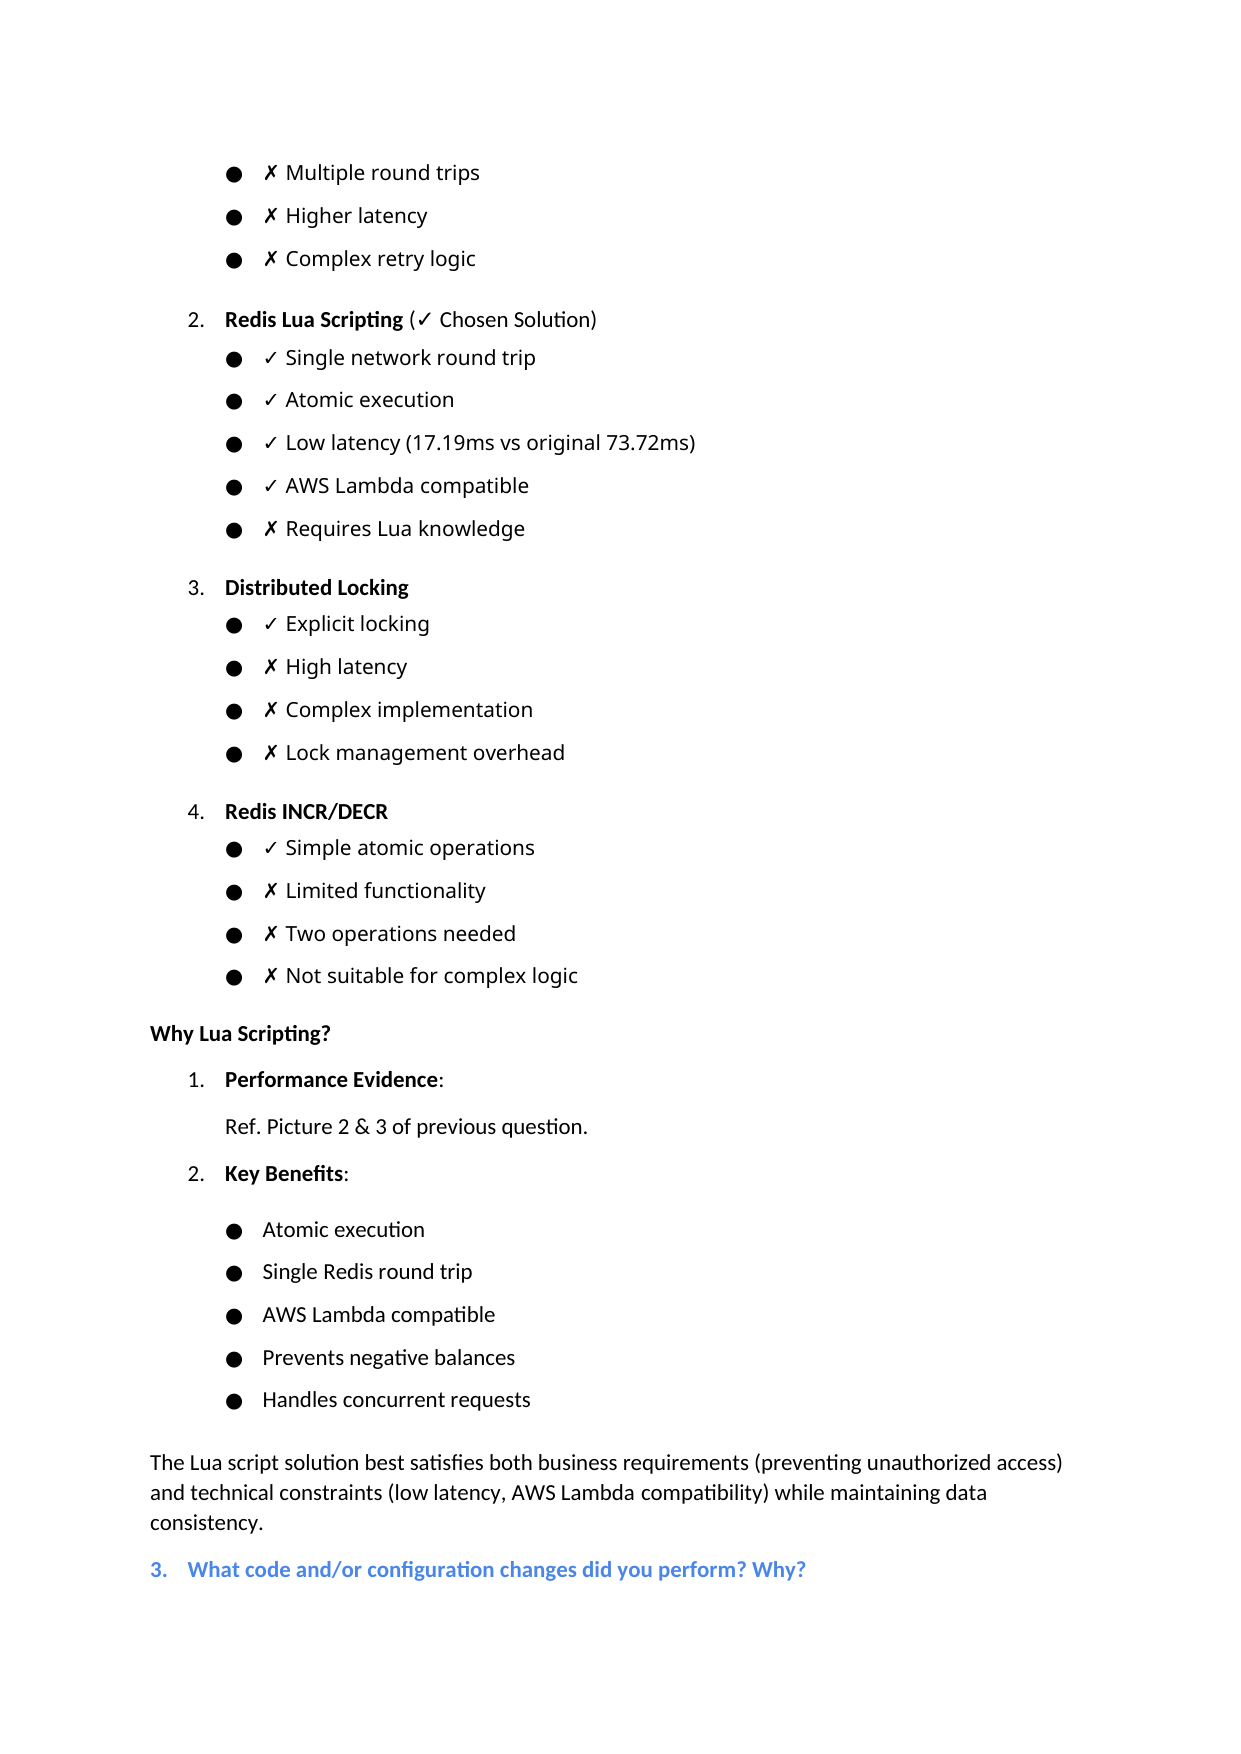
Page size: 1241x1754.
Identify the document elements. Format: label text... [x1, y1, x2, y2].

list Handles concurrent requests [225, 1377, 1090, 1420]
list Key Benefits: [187, 1159, 1090, 1187]
list Redis INCR/DECR [187, 797, 1090, 825]
list Distributed Locking [187, 573, 1090, 601]
list Performance Evidence: [187, 1066, 1090, 1094]
list Redis Lua Scripting ( Chosen Solution) [187, 303, 1090, 334]
list Atomic execution [225, 1206, 1090, 1249]
text Ref. Picture 2 & 3 of previous question. [225, 1112, 1090, 1141]
text Why Lua Scripting? [150, 1019, 1090, 1047]
list Prevents negative balances [225, 1334, 1090, 1377]
text The Lua script solution best satisfies both business requirements (preventing unauthorized access) and technical constraints (low latency, AWS Lambda compatibility) while maintaining data consistency. [150, 1448, 1090, 1536]
list What code and/or configuration changes did you perform? Why? [150, 1555, 1090, 1583]
list AWS Lambda compatible [225, 1292, 1090, 1334]
list Single Redis round trip [225, 1249, 1090, 1292]
